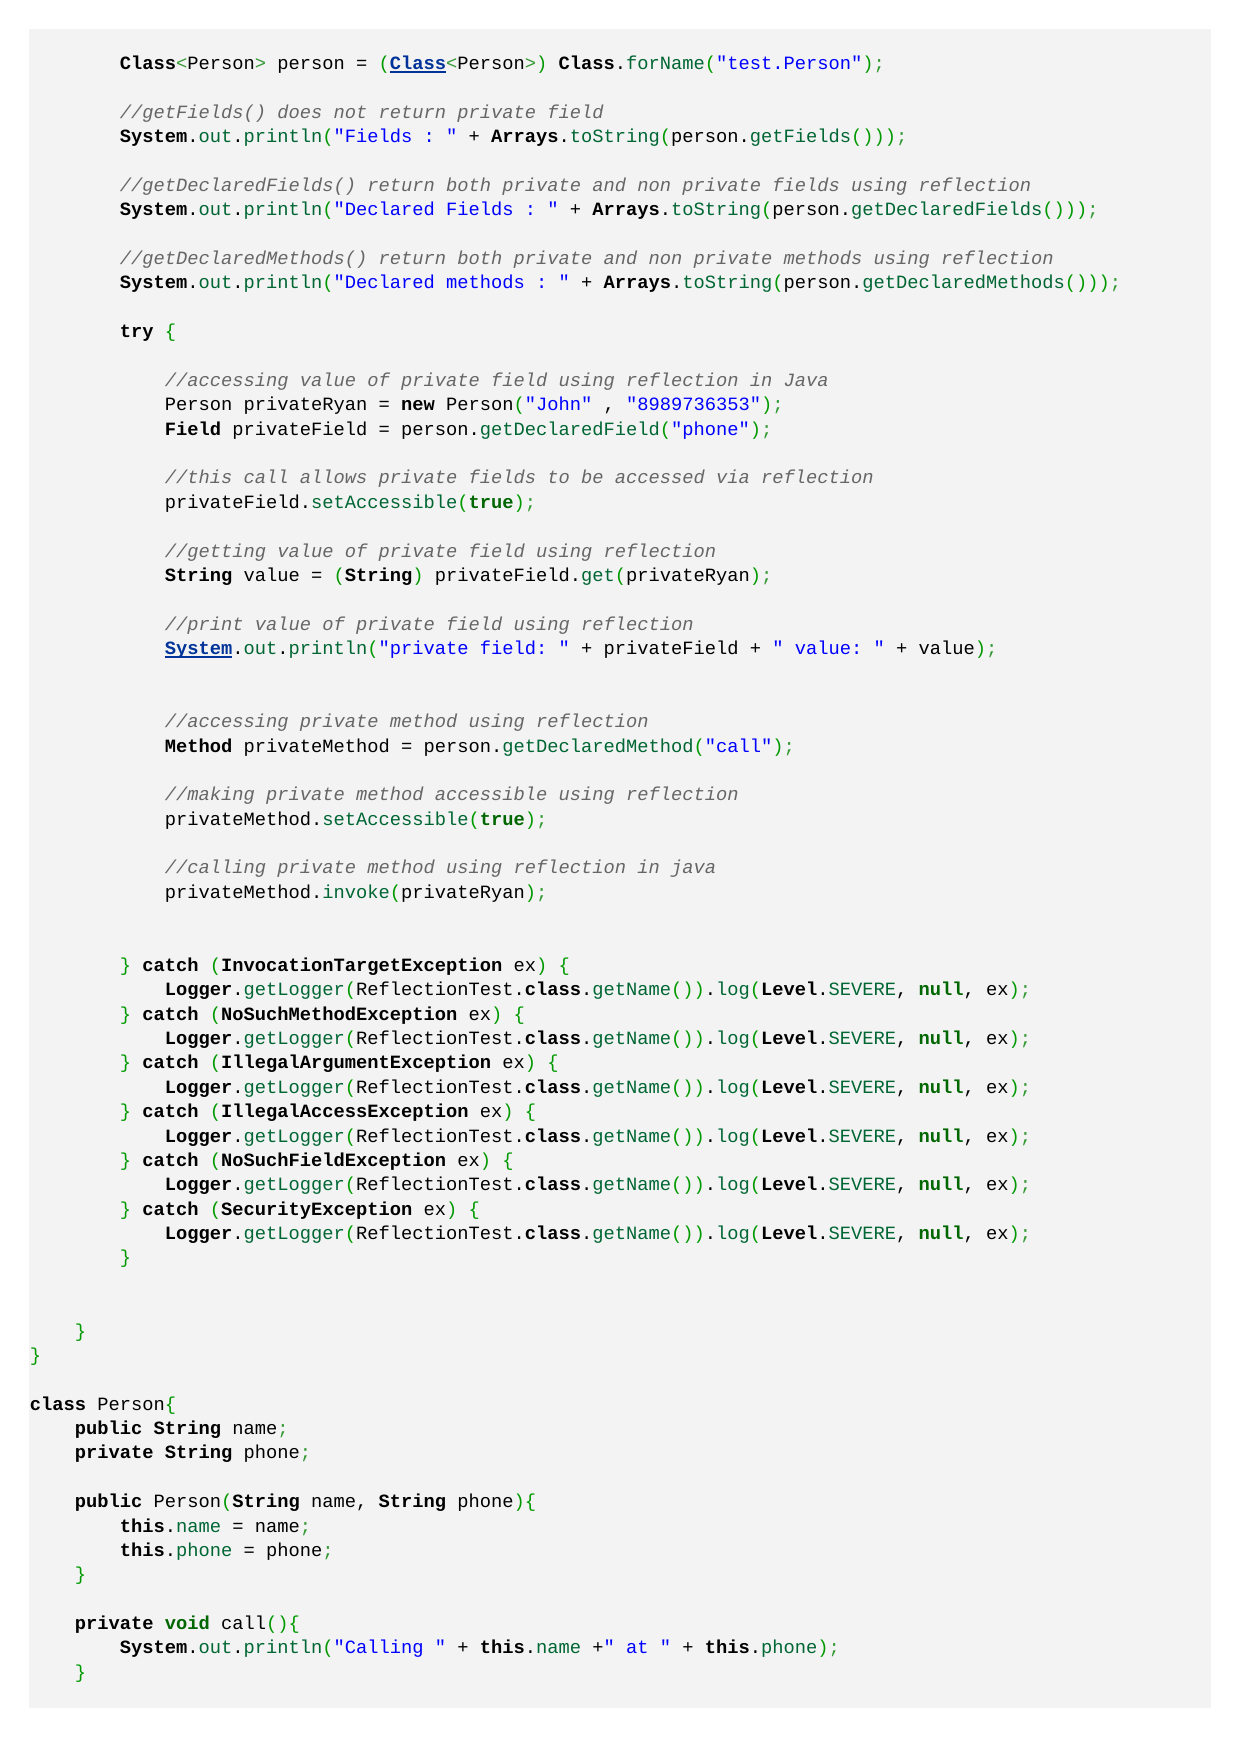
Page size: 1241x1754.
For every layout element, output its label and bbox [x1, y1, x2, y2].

text [29, 29, 1211, 1708]
